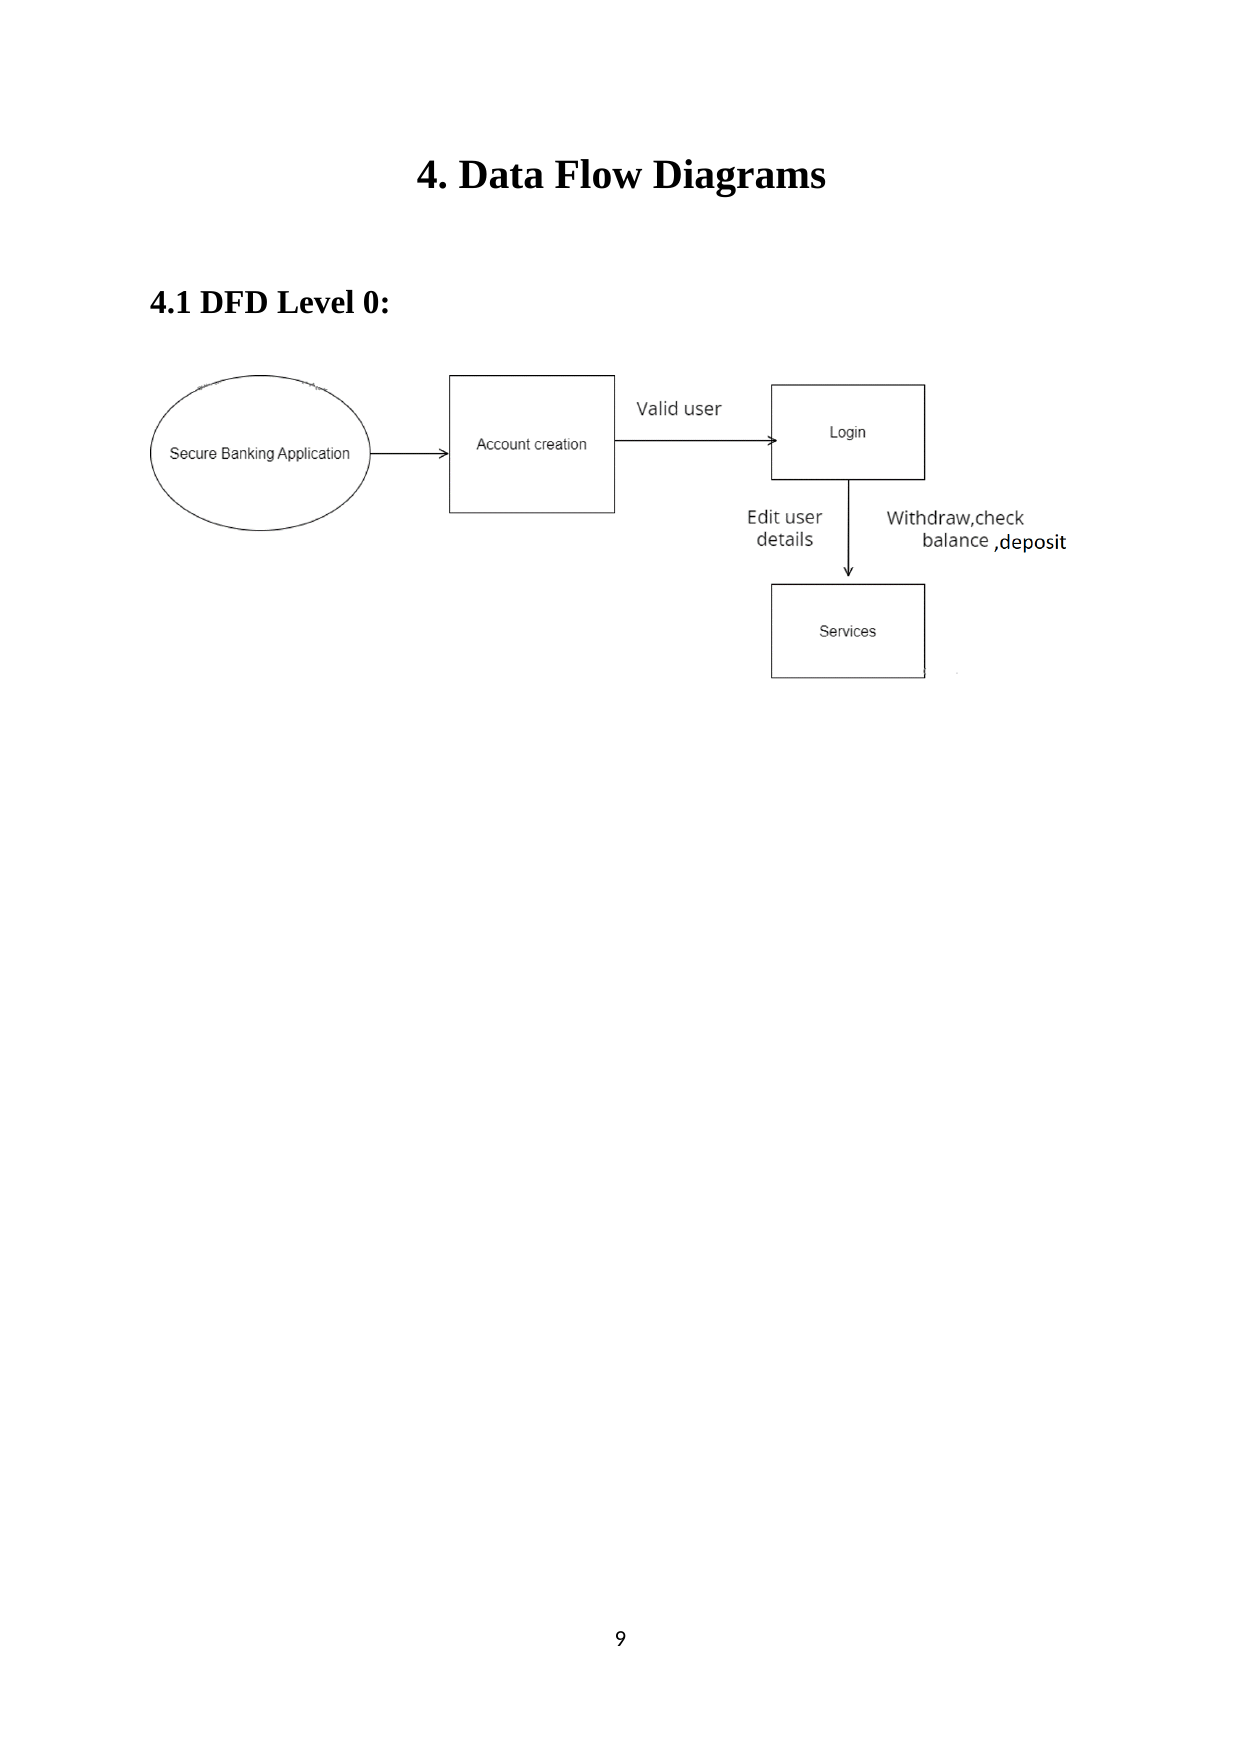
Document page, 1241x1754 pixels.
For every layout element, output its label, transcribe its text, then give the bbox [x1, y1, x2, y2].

text 4.1 DFD Level 0: [150, 282, 1090, 321]
list 4. Data Flow Diagrams [375, 150, 1090, 198]
picture [150, 375, 1091, 808]
